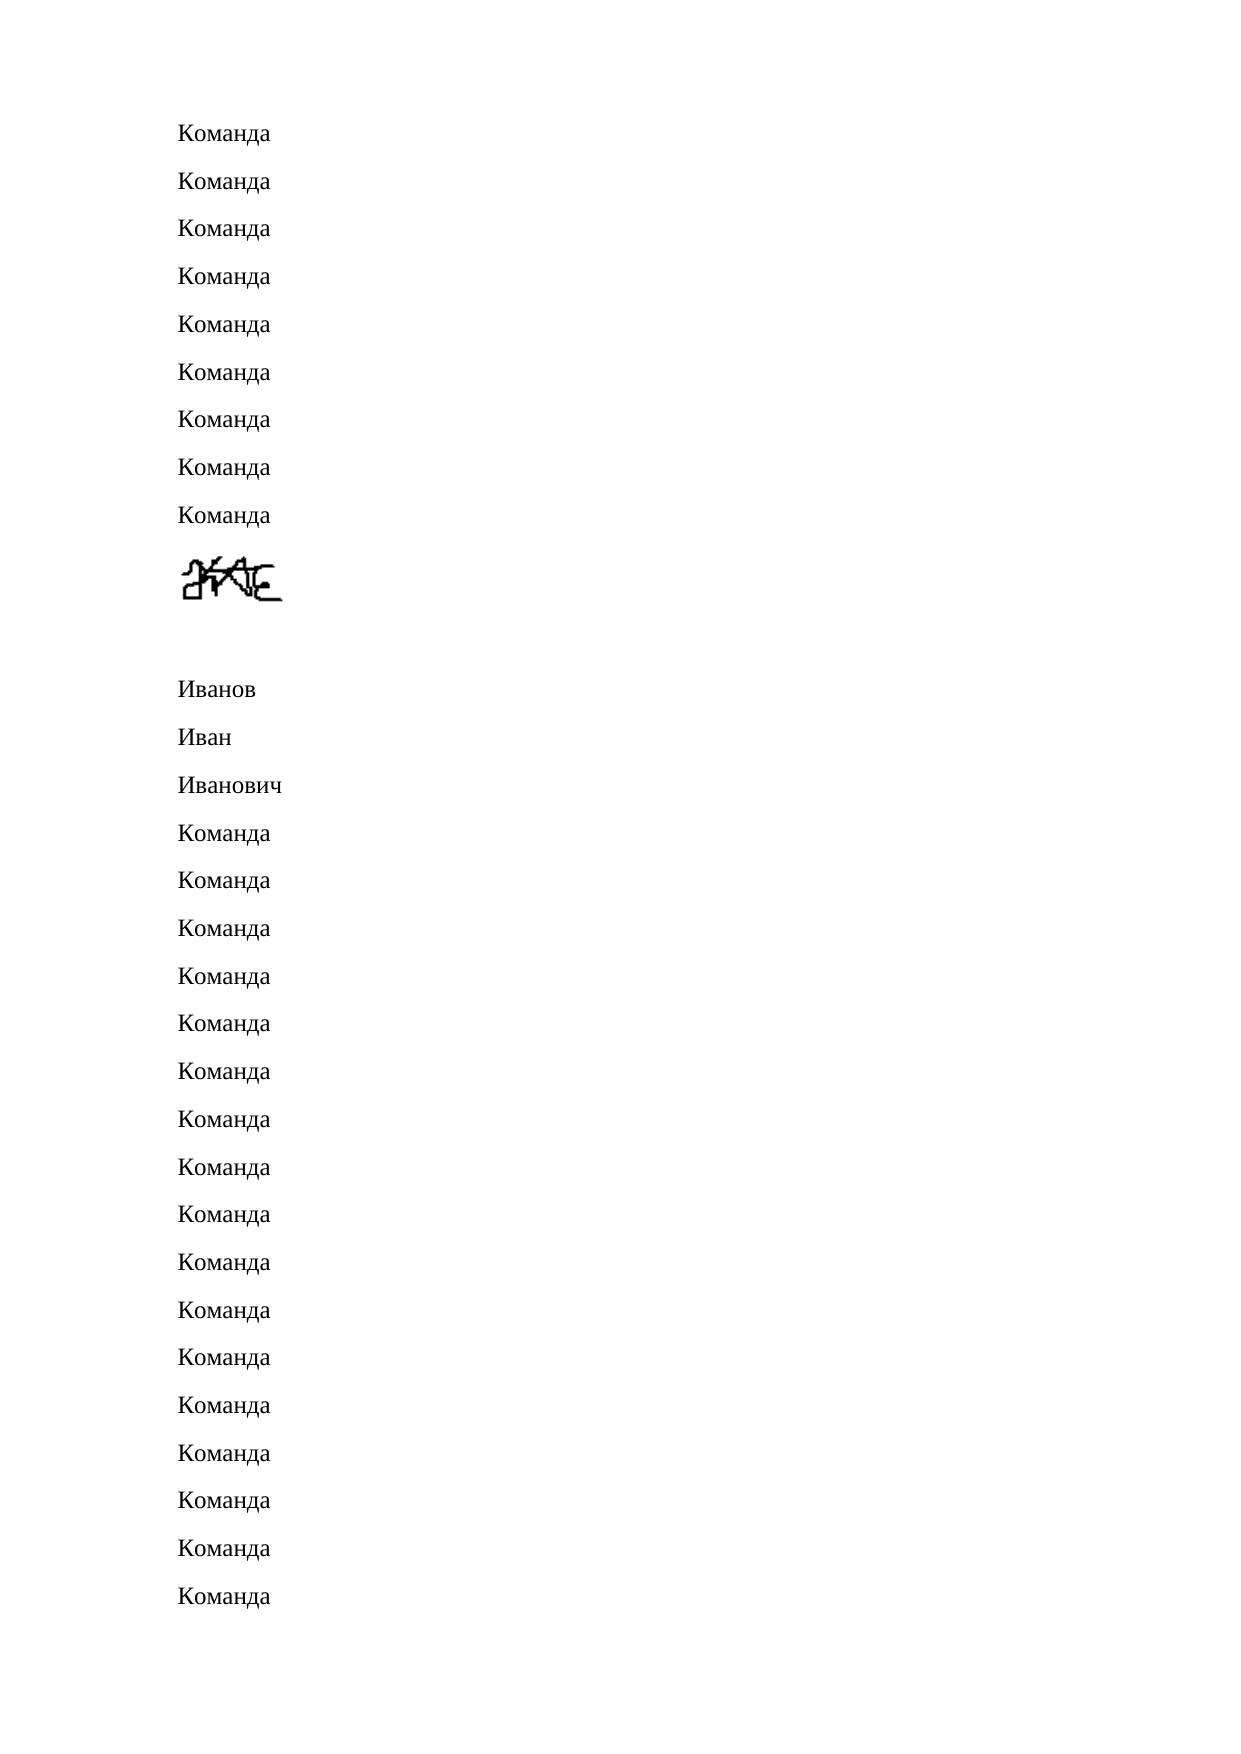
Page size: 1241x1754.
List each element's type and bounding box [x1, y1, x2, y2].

picture [177, 547, 289, 603]
